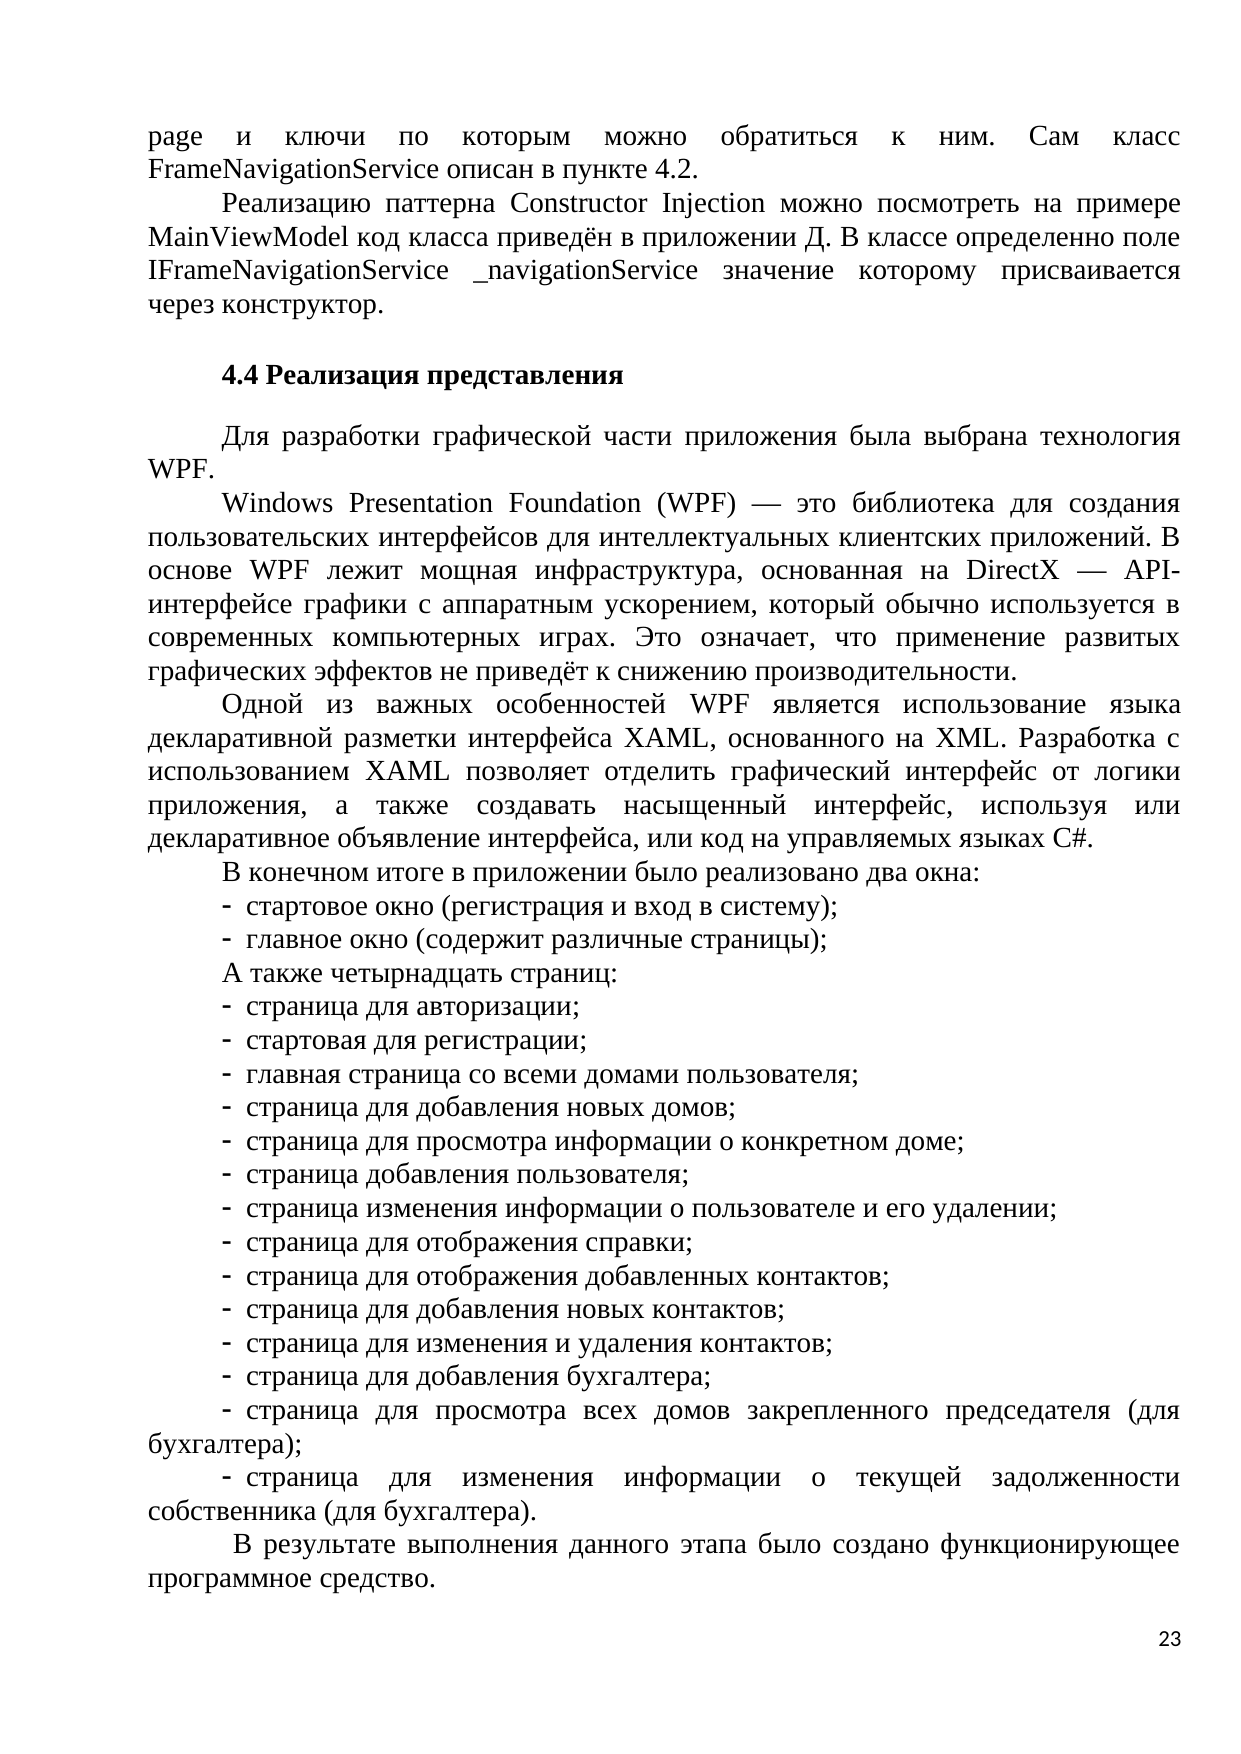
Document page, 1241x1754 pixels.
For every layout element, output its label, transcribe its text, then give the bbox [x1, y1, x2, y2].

list страница для добавления бухгалтера; [148, 1358, 1181, 1392]
list страница изменения информации о пользователе и его удалении; [148, 1190, 1181, 1224]
list страница для отображения справки; [148, 1224, 1181, 1258]
list страница для добавления новых домов; [148, 1089, 1181, 1123]
list страница добавления пользователя; [148, 1157, 1181, 1190]
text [148, 118, 1181, 185]
list страница для отображения добавленных контактов; [148, 1258, 1181, 1291]
list стартовое окно (регистрация и вход в систему); [148, 888, 1181, 921]
list страница для просмотра всех домов закрепленного председателя (для бухгалтера); [148, 1392, 1181, 1459]
list главное окно (содержит различные страницы); [148, 921, 1181, 955]
text В конечном итоге в приложении было реализовано два окна: [148, 854, 1181, 888]
text 4.4 Реализация представления [148, 357, 1181, 390]
text Для разработки графической части приложения была выбрана технология WPF. [148, 418, 1181, 485]
list страница для добавления новых контактов; [148, 1291, 1181, 1325]
text Реализацию паттерна Constructor Injection можно посмотреть на примере MainViewModel код класса приведён в приложении Д. В классе определенно поле IFrameNavigationService _navigationService значение которому присваивается через конструктор. [148, 185, 1181, 319]
text Windows Presentation Foundation (WPF) — это библиотека для создания пользовательских интерфейсов для интеллектуальных клиентских приложений. В основе WPF лежит мощная инфраструктура, основанная на DirectX — API-интерфейсе графики с аппаратным ускорением, который обычно используется в современных компьютерных играх. Это означает, что применение развитых графических эффектов не приведёт к снижению производительности. [148, 485, 1181, 686]
text Одной из важных особенностей WPF является использование языка декларативной разметки интерфейса XAML, основанного на XML. Разработка с использованием XAML позволяет отделить графический интерфейс от логики приложения, а также создавать насыщенный интерфейс, используя или декларативное объявление интерфейса, или код на управляемых языках C#. [148, 686, 1181, 854]
text В результате выполнения данного этапа было создано функционирующее программное средство. [148, 1527, 1181, 1594]
list страница для авторизации; [148, 988, 1181, 1022]
list стартовая для регистрации; [148, 1022, 1181, 1056]
list страница для изменения и удаления контактов; [148, 1325, 1181, 1358]
list главная страница со всеми домами пользователя; [148, 1056, 1181, 1089]
list страница для просмотра информации о конкретном доме; [148, 1123, 1181, 1157]
list страница для изменения информации о текущей задолженности собственника (для бухгалтера). [148, 1459, 1181, 1527]
text А также четырнадцать страниц: [148, 955, 1181, 988]
